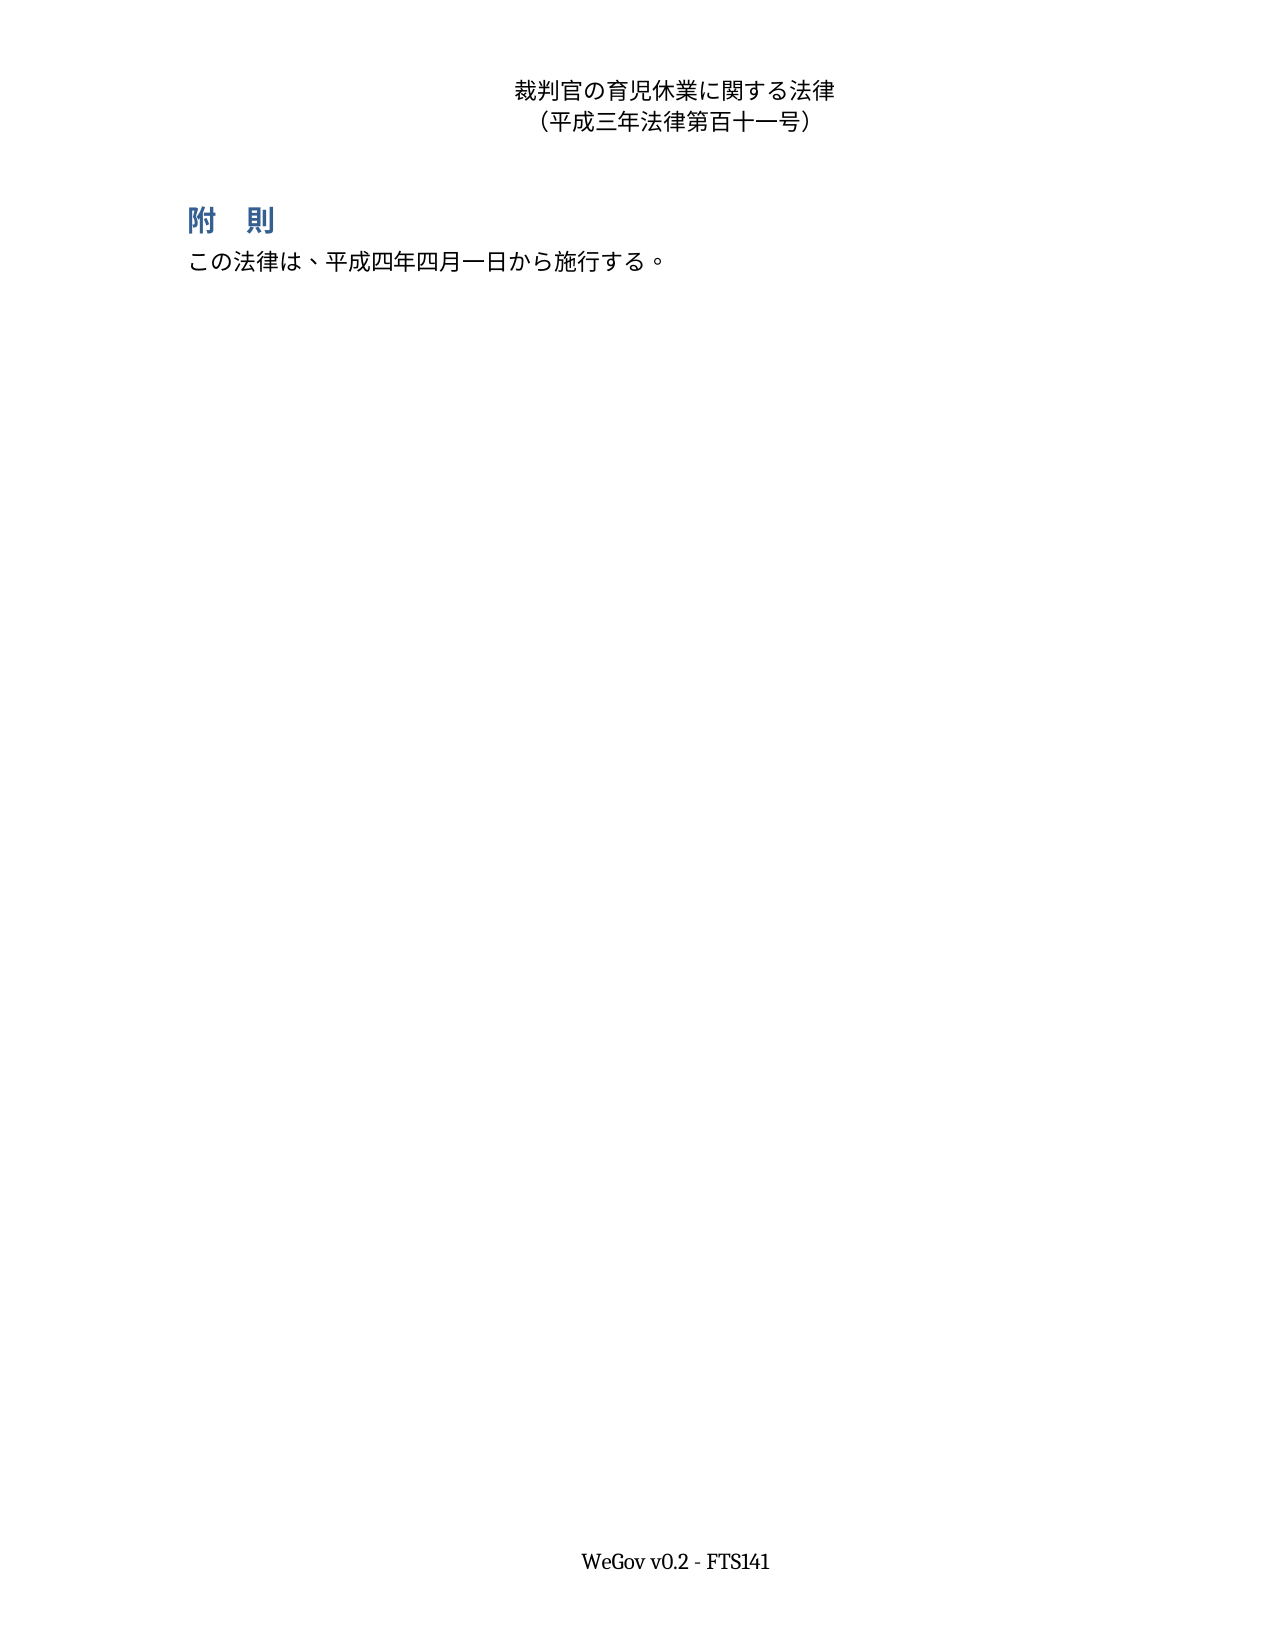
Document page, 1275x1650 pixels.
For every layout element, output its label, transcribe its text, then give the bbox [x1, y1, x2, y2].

text この法律は、平成四年四月一日から施行する。 [187, 246, 1087, 277]
subtitle 附 則 [187, 200, 1087, 240]
